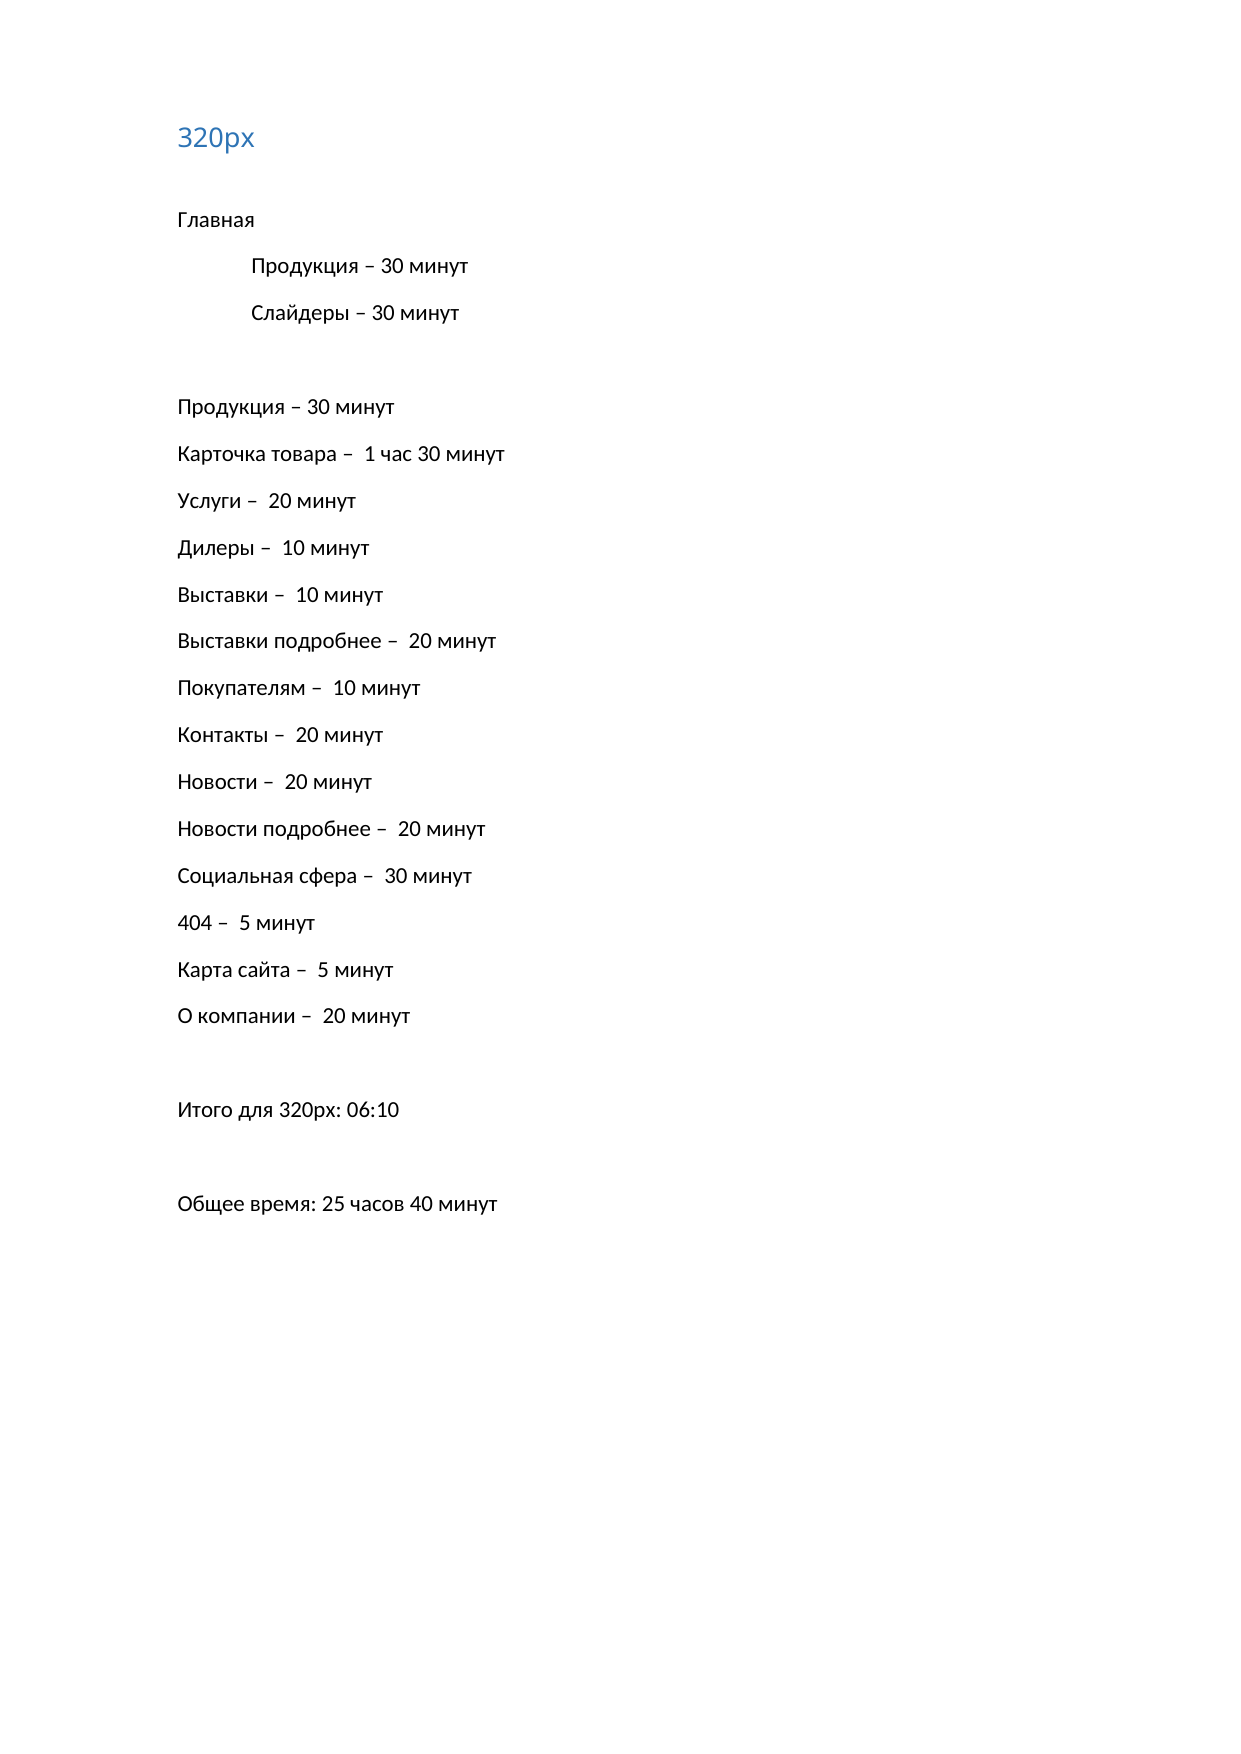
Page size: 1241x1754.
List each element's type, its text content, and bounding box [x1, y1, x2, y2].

text Карта сайта – 5 минут [177, 955, 1152, 983]
text Продукция – 30 минут [177, 392, 1152, 420]
text Общее время: 25 часов 40 минут [177, 1189, 1152, 1217]
text Новости подробнее – 20 минут [177, 814, 1152, 842]
text Продукция – 30 минут [177, 252, 1152, 280]
text Дилеры – 10 минут [177, 533, 1152, 561]
text Итого для 320px: 06:10 [177, 1095, 1152, 1123]
text Услуги – 20 минут [177, 486, 1152, 514]
text Контакты – 20 минут [177, 720, 1152, 748]
text Карточка товара – 1 час 30 минут [177, 439, 1152, 467]
text Слайдеры – 30 минут [177, 298, 1152, 327]
text Главная [177, 205, 1152, 233]
text Покупателям – 10 минут [177, 673, 1152, 702]
text Выставки – 10 минут [177, 580, 1152, 608]
text О компании – 20 минут [177, 1002, 1152, 1030]
text Социальная сфера – 30 минут [177, 861, 1152, 889]
subtitle 320px [177, 118, 1152, 155]
text 404 – 5 минут [177, 908, 1152, 936]
text Новости – 20 минут [177, 767, 1152, 795]
text Выставки подробнее – 20 минут [177, 627, 1152, 655]
